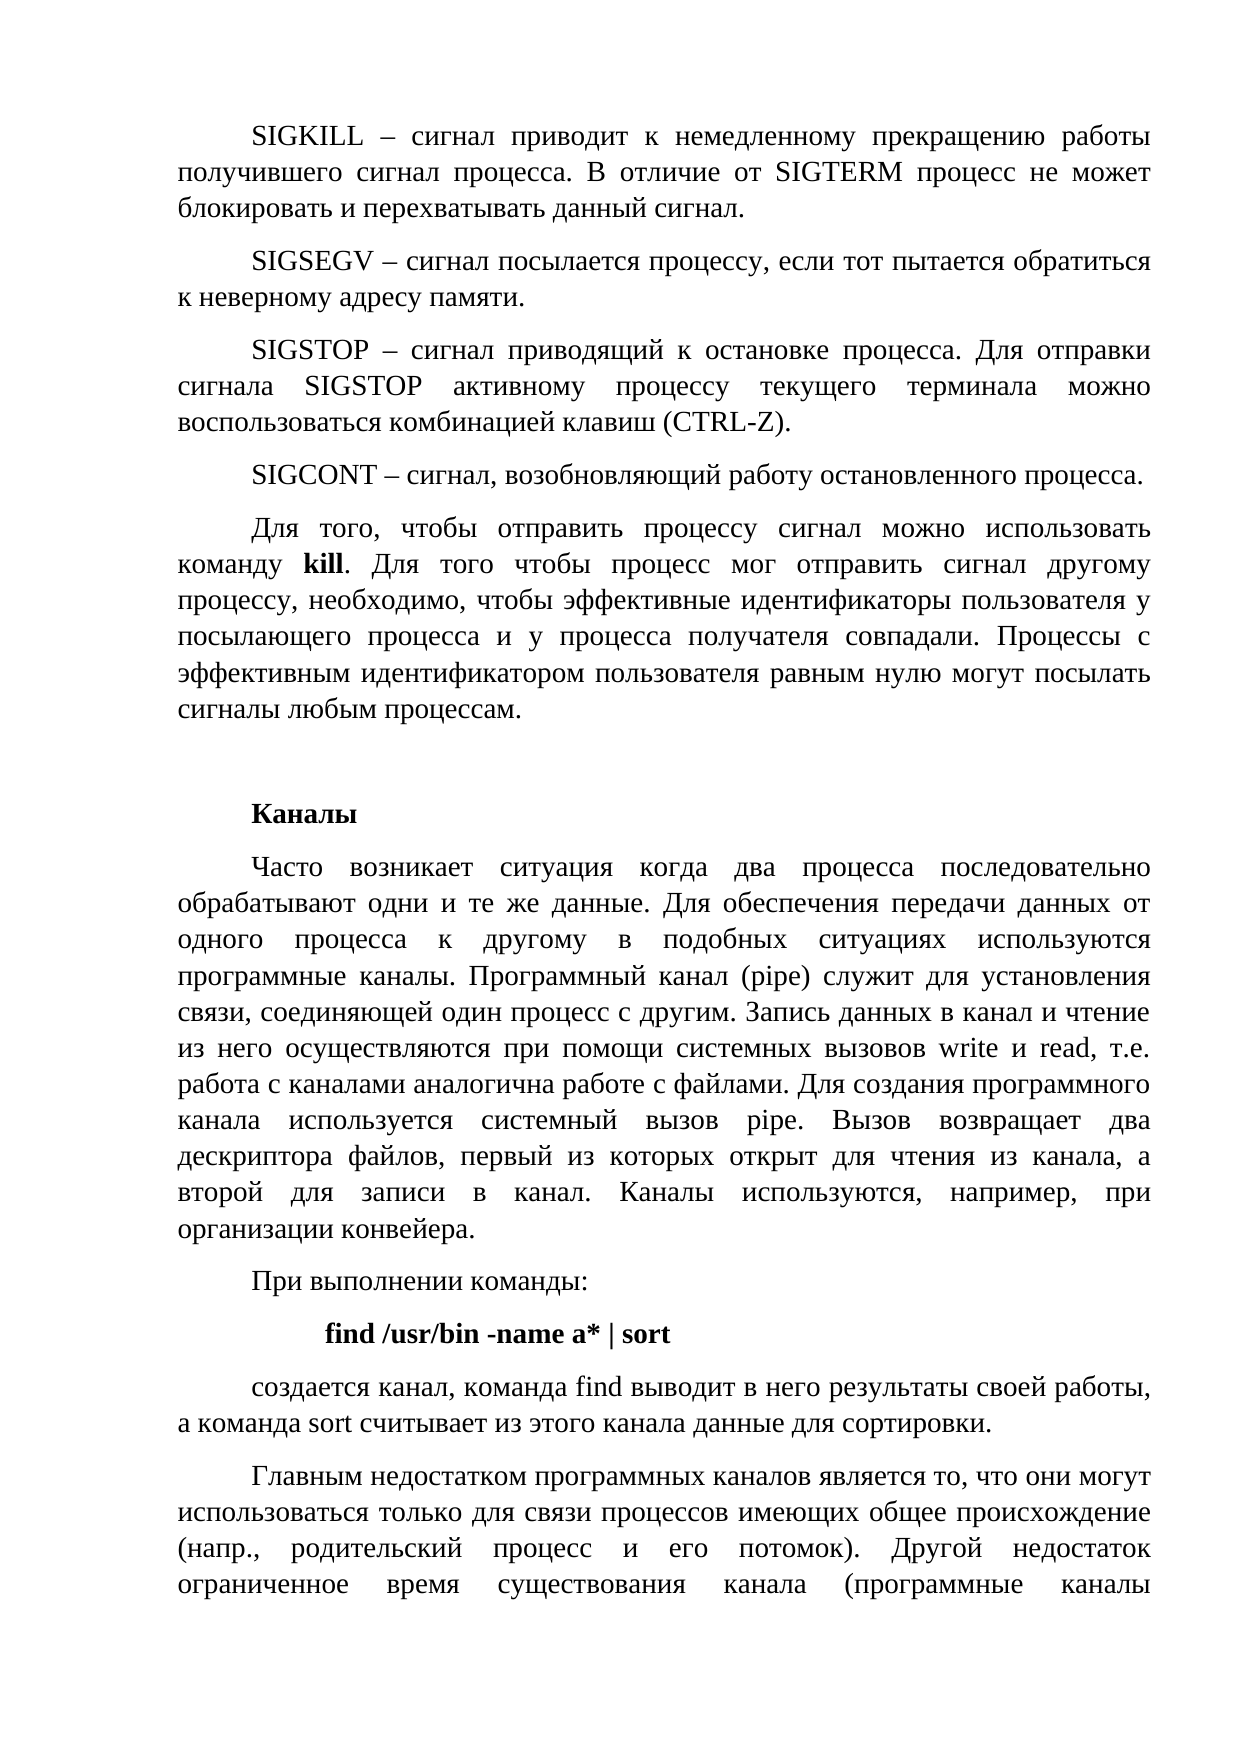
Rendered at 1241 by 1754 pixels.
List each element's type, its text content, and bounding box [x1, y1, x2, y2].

text SIGSEGV – сигнал посылается процессу, если тот пытается обратиться к неверному адресу памяти. [177, 243, 1152, 313]
text SIGSTOP – сигнал приводящий к остановке процесса. Для отправки сигнала SIGSTOP активному процессу текущего терминала можно воспользоваться комбинацией клавиш (CTRL-Z). [177, 332, 1152, 438]
text SIGCONT – сигнал, возобновляющий работу остановленного процесса. [177, 457, 1152, 491]
text find /usr/bin -name a* | sort [251, 1316, 1152, 1350]
text При выполнении команды: [177, 1263, 1152, 1297]
text Часто возникает ситуация когда два процесса последовательно обрабатывают одни и те же данные. Для обеспечения передачи данных от одного процесса к другому в подобных ситуациях используются программные каналы. Программный канал (pipe) служит для установления связи, соединяющей один процесс с другим. Запись данных в канал и чтение из него осуществляются при помощи системных вызовов write и read, т.е. работа с каналами аналогична работе с файлами. Для создания программного канала используется системный вызов pipe. Вызов возвращает два дескриптора файлов, первый из которых открыт для чтения из канала, а второй для записи в канал. Каналы используются, например, при организации конвейера. [177, 849, 1152, 1244]
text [177, 1458, 1152, 1600]
text Для того, чтобы отправить процессу сигнал можно использовать команду kill. Для того чтобы процесс мог отправить сигнал другому процессу, необходимо, чтобы эффективные идентификаторы пользователя у посылающего процесса и у процесса получателя совпадали. Процессы с эффективным идентификатором пользователя равным нулю могут посылать сигналы любым процессам. [177, 510, 1152, 724]
text SIGKILL – сигнал приводит к немедленному прекращению работы получившего сигнал процесса. В отличие от SIGTERM процесс не может блокировать и перехватывать данный сигнал. [177, 118, 1152, 224]
text создается канал, команда find выводит в него результаты своей работы, а команда sort считывает из этого канала данные для сортировки. [177, 1369, 1152, 1439]
text Каналы [177, 796, 1152, 830]
